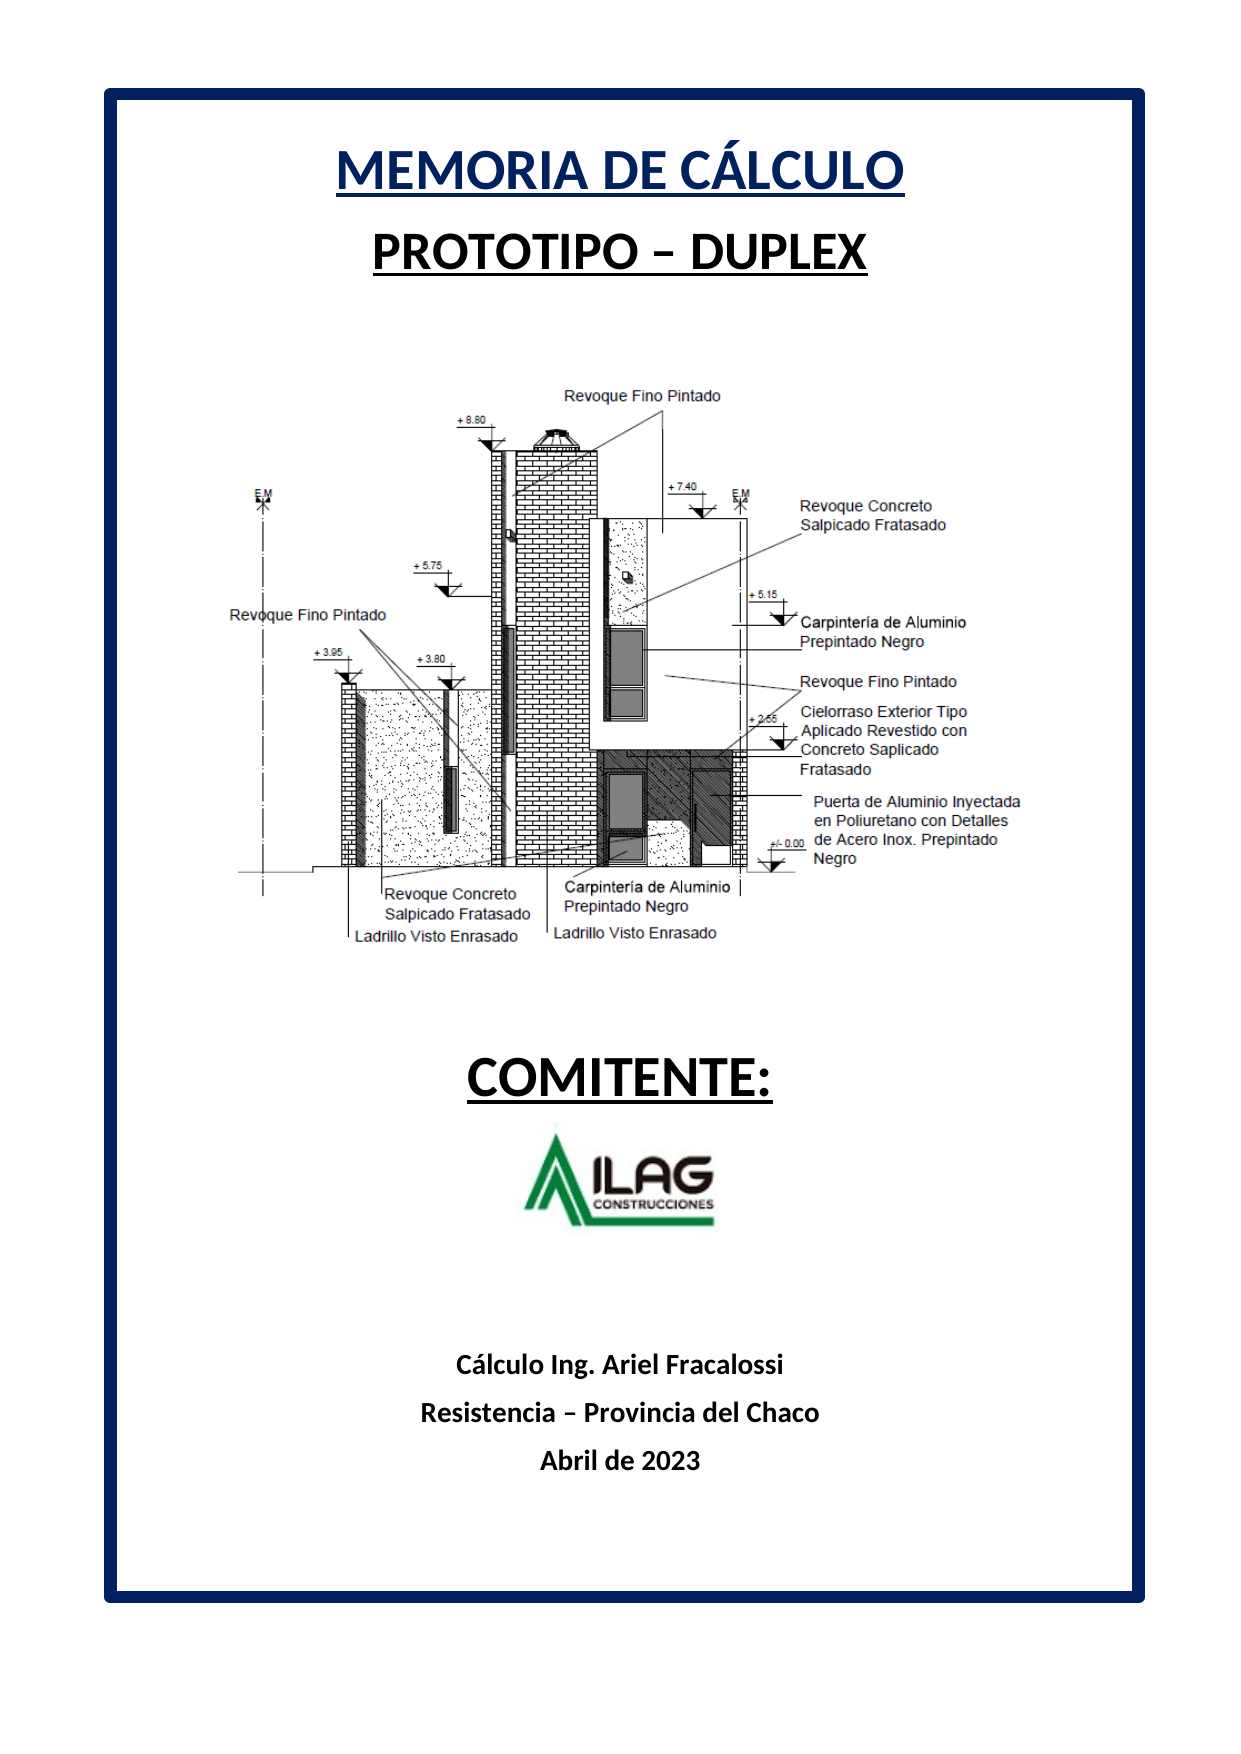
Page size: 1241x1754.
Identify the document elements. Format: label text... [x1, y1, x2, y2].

text MEMORIA DE CÁLCULO [150, 133, 1090, 204]
text Resistencia – Provincia del Chaco [150, 1394, 1090, 1429]
text Abril de 2023 [150, 1442, 1090, 1478]
text PROTOTIPO – DUPLEX [150, 217, 1090, 283]
picture [218, 379, 1023, 964]
text COMITENTE: [150, 1039, 1090, 1111]
text Cálculo Ing. Ariel Fracalossi [150, 1346, 1090, 1381]
picture [516, 1123, 724, 1237]
